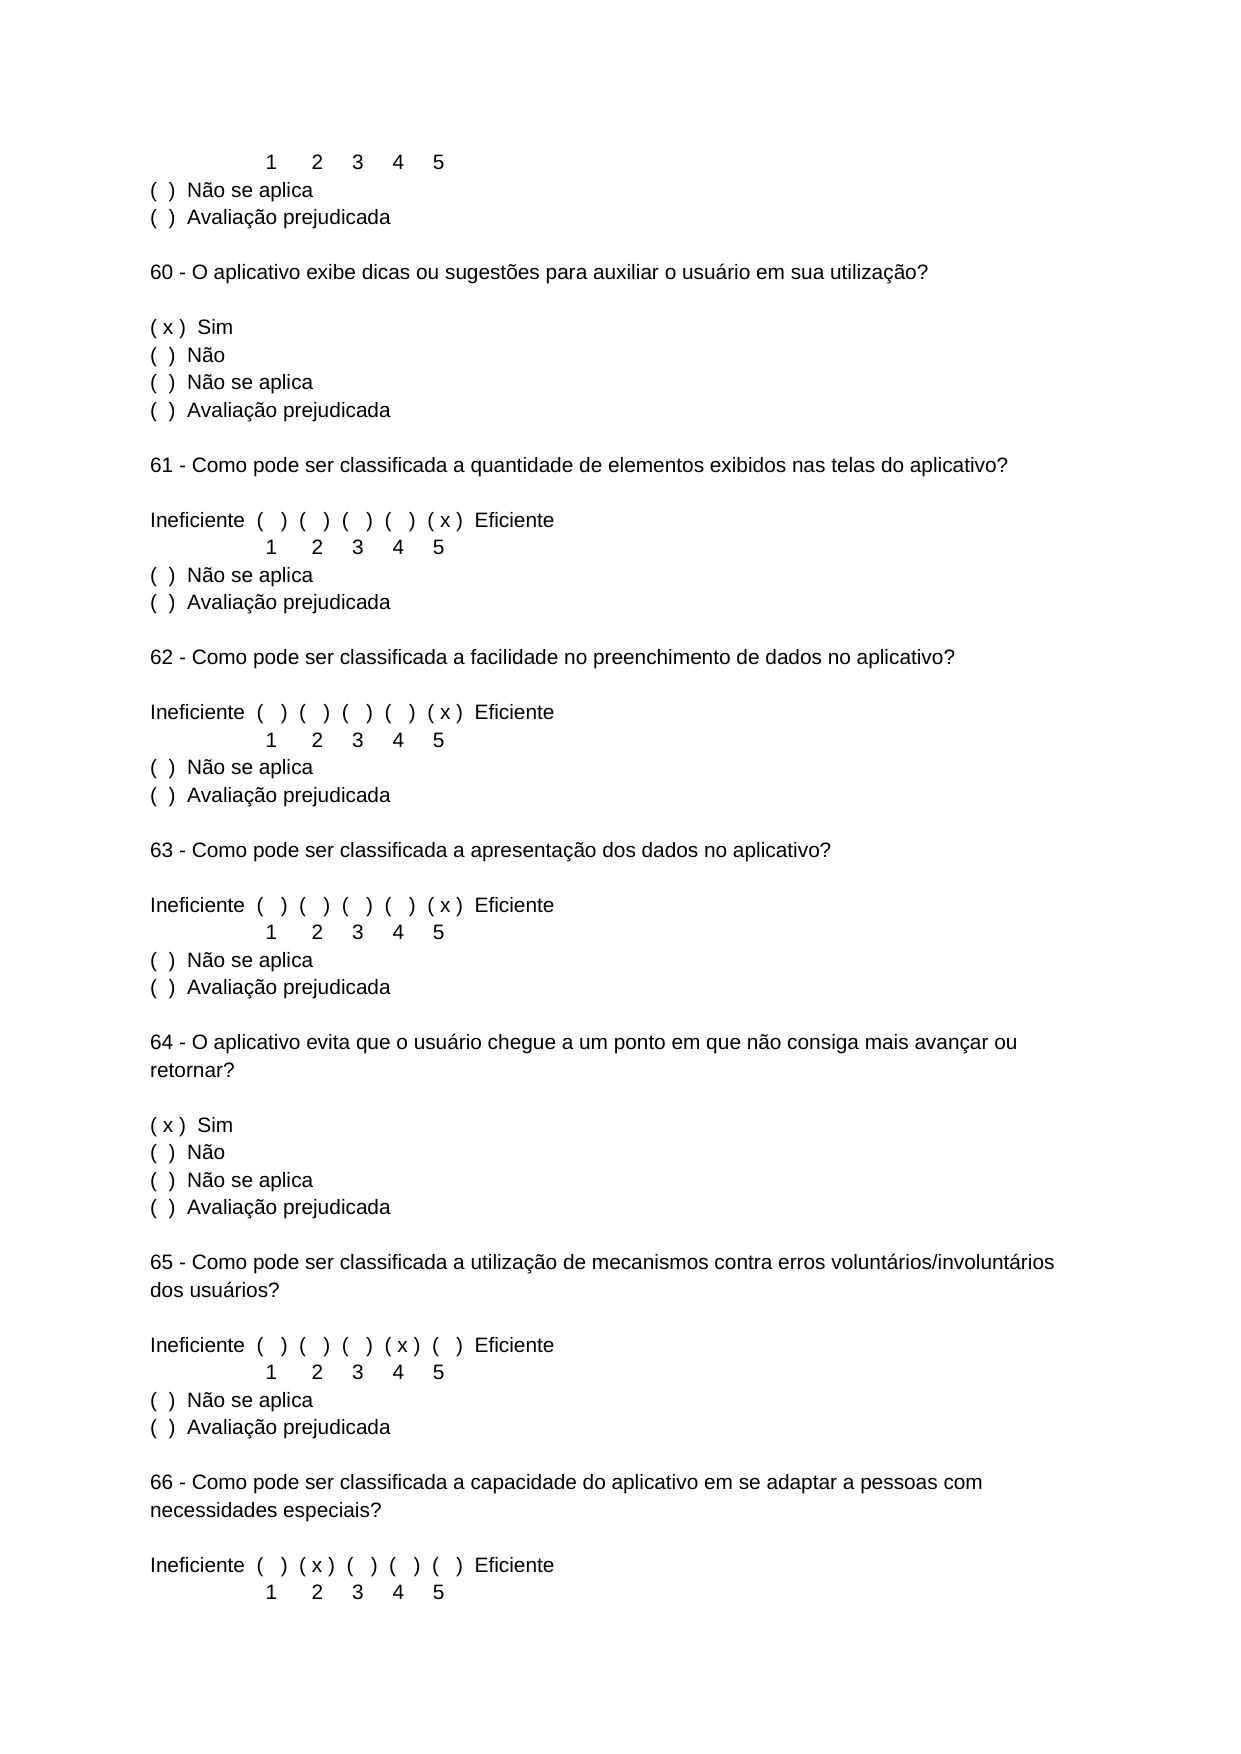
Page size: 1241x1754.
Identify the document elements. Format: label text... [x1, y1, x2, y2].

text Ineficiente ( ) ( ) ( ) ( ) ( x ) Eficiente [150, 892, 1090, 916]
text ( ) Avaliação prejudicada [150, 1195, 1090, 1219]
text Ineficiente ( ) ( ) ( ) ( ) ( x ) Eficiente [150, 507, 1090, 531]
text 64 - O aplicativo evita que o usuário chegue a um ponto em que não consiga mais avançar ou retornar? [150, 1030, 1090, 1081]
text 62 - Como pode ser classificada a facilidade no preenchimento de dados no aplicativo? [150, 645, 1090, 669]
text 60 - O aplicativo exibe dicas ou sugestões para auxiliar o usuário em sua utilização? [150, 260, 1090, 284]
text 61 - Como pode ser classificada a quantidade de elementos exibidos nas telas do aplicativo? [150, 452, 1090, 476]
text ( ) Não se aplica [150, 370, 1090, 394]
text ( ) Não se aplica [150, 755, 1090, 779]
text ( x ) Sim [150, 315, 1090, 339]
text 1 2 3 4 5 [150, 727, 1090, 751]
text 1 2 3 4 5 [150, 535, 1090, 559]
text Ineficiente ( ) ( x ) ( ) ( ) ( ) Eficiente [150, 1552, 1090, 1576]
text ( ) Avaliação prejudicada [150, 782, 1090, 806]
text ( x ) Sim [150, 1112, 1090, 1136]
text ( ) Avaliação prejudicada [150, 397, 1090, 421]
text 1 2 3 4 5 [150, 920, 1090, 944]
text ( ) Não se aplica [150, 1167, 1090, 1191]
text 65 - Como pode ser classificada a utilização de mecanismos contra erros voluntários/involuntários dos usuários? [150, 1250, 1090, 1301]
text ( ) Não se aplica [150, 1387, 1090, 1411]
text ( ) Não [150, 342, 1090, 366]
text 1 2 3 4 5 [150, 150, 1090, 174]
text ( ) Não se aplica [150, 947, 1090, 971]
text 1 2 3 4 5 [150, 1580, 1090, 1604]
text ( ) Avaliação prejudicada [150, 590, 1090, 614]
text 66 - Como pode ser classificada a capacidade do aplicativo em se adaptar a pessoas com necessidades especiais? [150, 1470, 1090, 1521]
text ( ) Não [150, 1140, 1090, 1164]
text Ineficiente ( ) ( ) ( ) ( ) ( x ) Eficiente [150, 700, 1090, 724]
text ( ) Avaliação prejudicada [150, 205, 1090, 229]
text 1 2 3 4 5 [150, 1360, 1090, 1384]
text 63 - Como pode ser classificada a apresentação dos dados no aplicativo? [150, 837, 1090, 861]
text ( ) Não se aplica [150, 562, 1090, 586]
text ( ) Avaliação prejudicada [150, 1415, 1090, 1439]
text ( ) Não se aplica [150, 177, 1090, 201]
text ( ) Avaliação prejudicada [150, 975, 1090, 999]
text Ineficiente ( ) ( ) ( ) ( x ) ( ) Eficiente [150, 1332, 1090, 1356]
